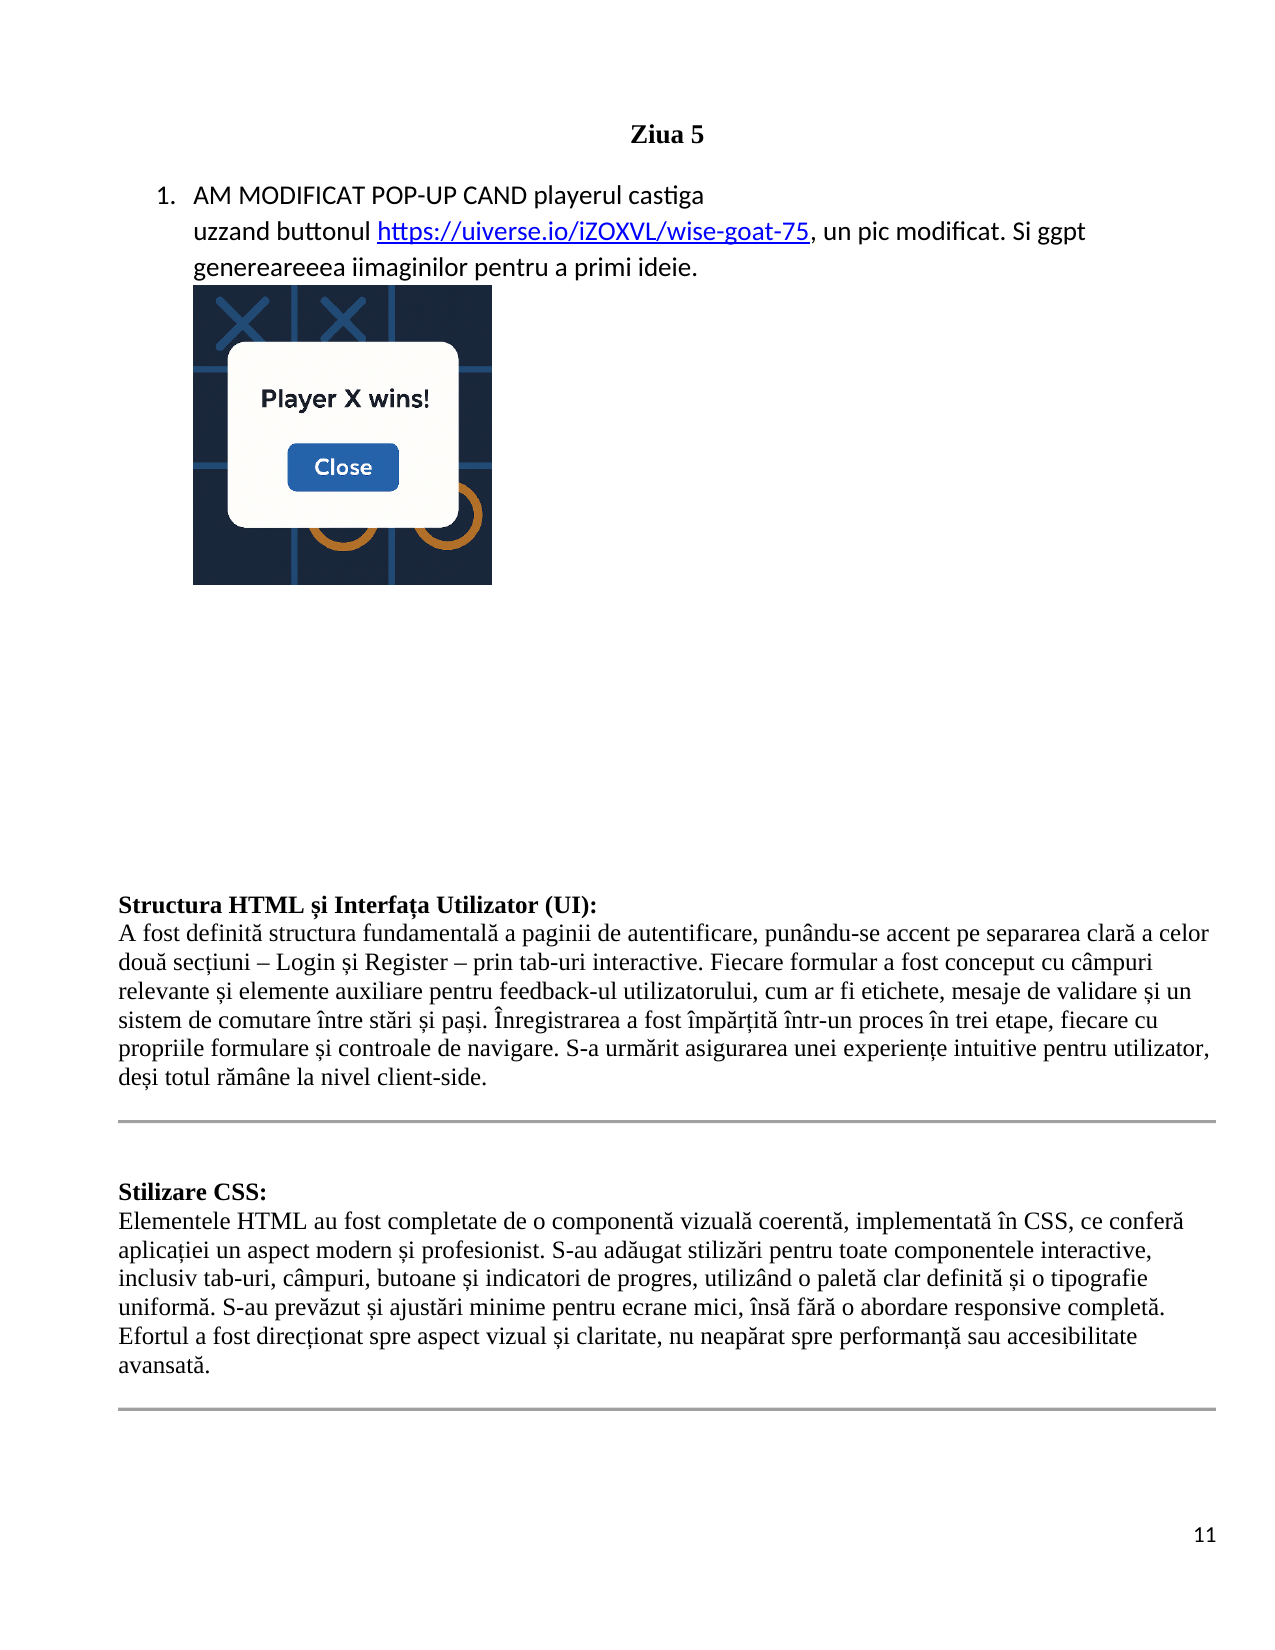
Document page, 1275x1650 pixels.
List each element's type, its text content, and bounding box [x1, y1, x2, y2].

picture [193, 285, 492, 585]
list AM MODIFICAT POP-UP CAND playerul castiga uzzand buttonul https://uiverse.io/iZOXVL/wise-goat-75, un pic modificat. Si ggpt genereareeea iimaginilor pentru a primi ideie. [156, 178, 1216, 283]
subtitle Ziua 5 [118, 118, 1216, 149]
text Structura HTML și Interfața Utilizator (UI): A fost definită structura fundamentală a paginii de autentificare, punându-se accent pe separarea clară a celor două secțiuni – Login și Register – prin tab-uri interactive. Fiecare formular a fost conceput cu câmpuri relevante și elemente auxiliare pentru feedback-ul utilizatorului, cum ar fi etichete, mesaje de validare și un sistem de comutare între stări și pași. Înregistrarea a fost împărțită într-un proces în trei etape, fiecare cu propriile formulare și controale de navigare. S-a urmărit asigurarea unei experiențe intuitive pentru utilizator, deși totul rămâne la nivel client-side. [118, 890, 1216, 1091]
